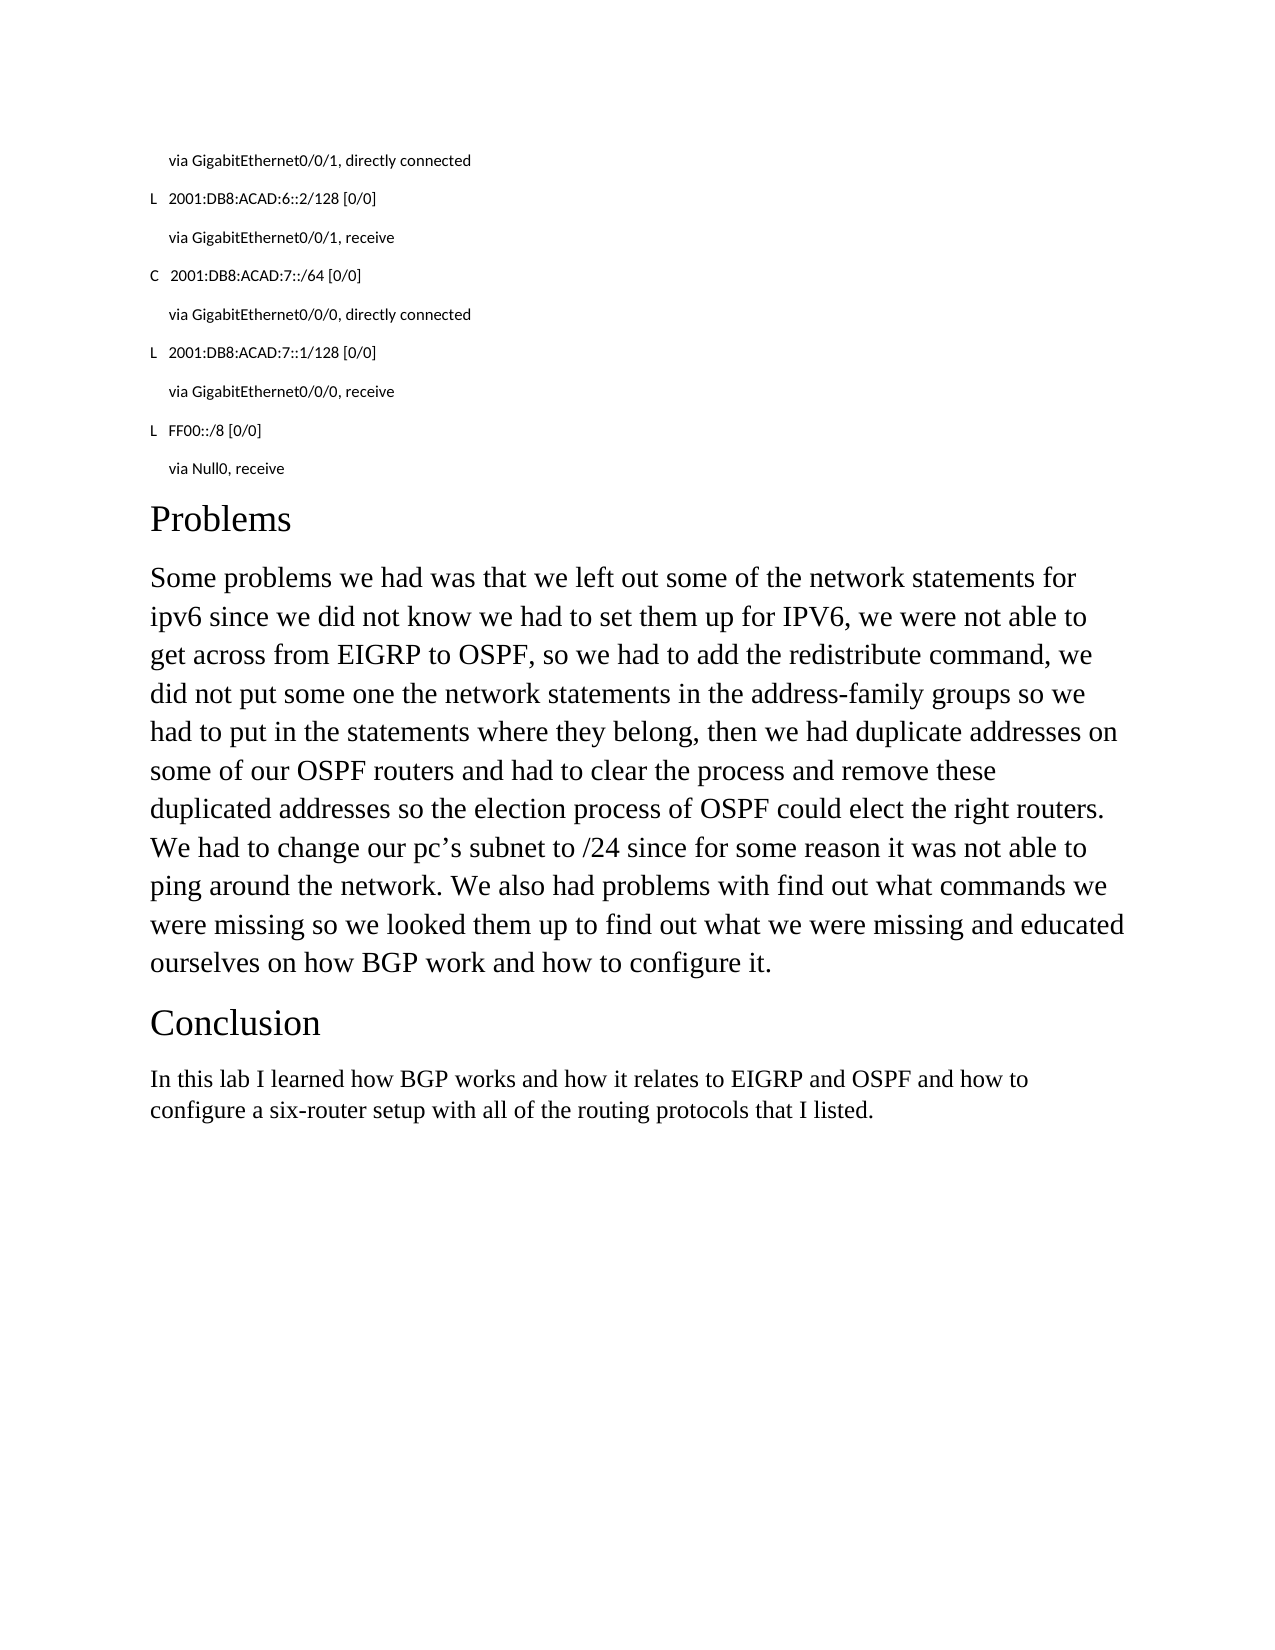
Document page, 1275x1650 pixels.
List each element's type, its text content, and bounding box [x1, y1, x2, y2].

text via GigabitEthernet0/0/1, directly connected [150, 150, 1125, 170]
text L 2001:DB8:ACAD:6::2/128 [0/0] [150, 188, 1125, 209]
text L 2001:DB8:ACAD:7::1/128 [0/0] [150, 343, 1125, 363]
text via GigabitEthernet0/0/0, directly connected [150, 304, 1125, 324]
text In this lab I learned how BGP works and how it relates to EIGRP and OSPF and how to configure a six-router setup with all of the routing protocols that I listed. [150, 1064, 1125, 1124]
text Problems [150, 497, 1125, 540]
text via GigabitEthernet0/0/1, receive [150, 227, 1125, 247]
text via GigabitEthernet0/0/0, receive [150, 381, 1125, 402]
text Some problems we had was that we left out some of the network statements for ipv6 since we did not know we had to set them up for IPV6, we were not able to get across from EIGRP to OSPF, so we had to add the redistribute command, we did not put some one the network statements in the address-family groups so we had to put in the statements where they belong, then we had duplicate addresses on some of our OSPF routers and had to clear the process and remove these duplicated addresses so the election process of OSPF could elect the right routers. We had to change our pc’s subnet to /24 since for some reason it was not able to ping around the network. We also had problems with find out what commands we were missing so we looked them up to find out what we were missing and educated ourselves on how BGP work and how to configure it. [150, 560, 1125, 979]
text L FF00::/8 [0/0] [150, 420, 1125, 440]
text C 2001:DB8:ACAD:7::/64 [0/0] [150, 266, 1125, 286]
text Conclusion [150, 1001, 1125, 1044]
text via Null0, receive [150, 458, 1125, 479]
